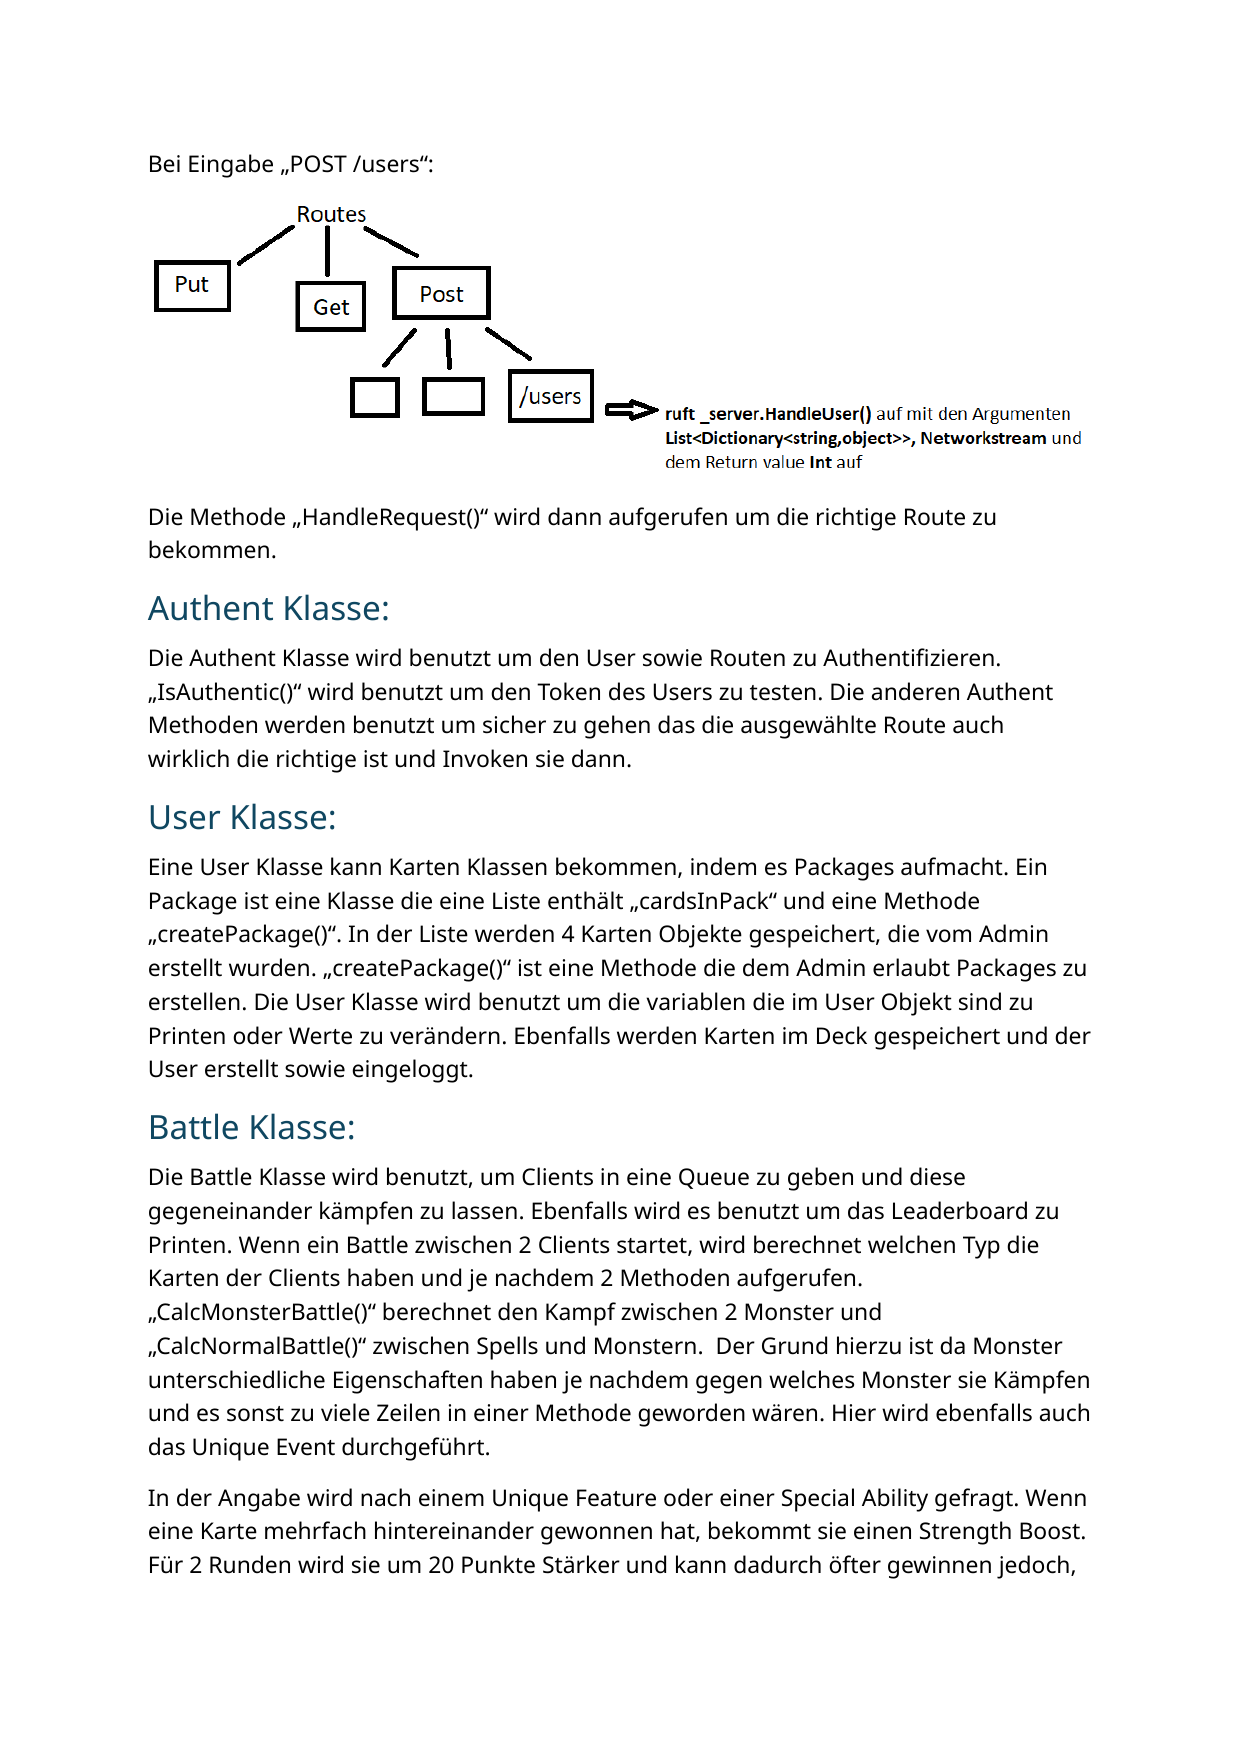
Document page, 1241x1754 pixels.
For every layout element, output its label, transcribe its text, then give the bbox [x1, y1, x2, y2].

text Die Authent Klasse wird benutzt um den User sowie Routen zu Authentifizieren. „IsAuthentic()“ wird benutzt um den Token des Users zu testen. Die anderen Authent Methoden werden benutzt um sicher zu gehen das die ausgewählte Route auch wirklich die richtige ist und Invoken sie dann. [148, 642, 1093, 774]
text Die Methode „HandleRequest()“ wird dann aufgerufen um die richtige Route zu bekommen. [148, 500, 1093, 565]
text Eine User Klasse kann Karten Klassen bekommen, indem es Packages aufmacht. Ein Package ist eine Klasse die eine Liste enthält „cardsInPack“ und eine Methode „createPackage()“. In der Liste werden 4 Karten Objekte gespeichert, die vom Admin erstellt wurden. „createPackage()“ ist eine Methode die dem Admin erlaubt Packages zu erstellen. Die User Klasse wird benutzt um die variablen die im User Objekt sind zu Printen oder Werte zu verändern. Ebenfalls werden Karten im Deck gespeichert und der User erstellt sowie eingeloggt. [148, 851, 1093, 1084]
subtitle User Klasse: [148, 793, 1093, 839]
picture [147, 198, 1093, 482]
subtitle Authent Klasse: [148, 584, 1093, 630]
subtitle Battle Klasse: [148, 1104, 1093, 1149]
text Bei Eingabe „POST /users“: [148, 148, 1093, 179]
text Die Battle Klasse wird benutzt, um Clients in eine Queue zu geben und diese gegeneinander kämpfen zu lassen. Ebenfalls wird es benutzt um das Leaderboard zu Printen. Wenn ein Battle zwischen 2 Clients startet, wird berechnet welchen Typ die Karten der Clients haben und je nachdem 2 Methoden aufgerufen. „CalcMonsterBattle()“ berechnet den Kampf zwischen 2 Monster und „CalcNormalBattle()“ zwischen Spells und Monstern. Der Grund hierzu ist da Monster unterschiedliche Eigenschaften haben je nachdem gegen welches Monster sie Kämpfen und es sonst zu viele Zeilen in einer Methode geworden wären. Hier wird ebenfalls auch das Unique Event durchgeführt. [148, 1161, 1093, 1462]
